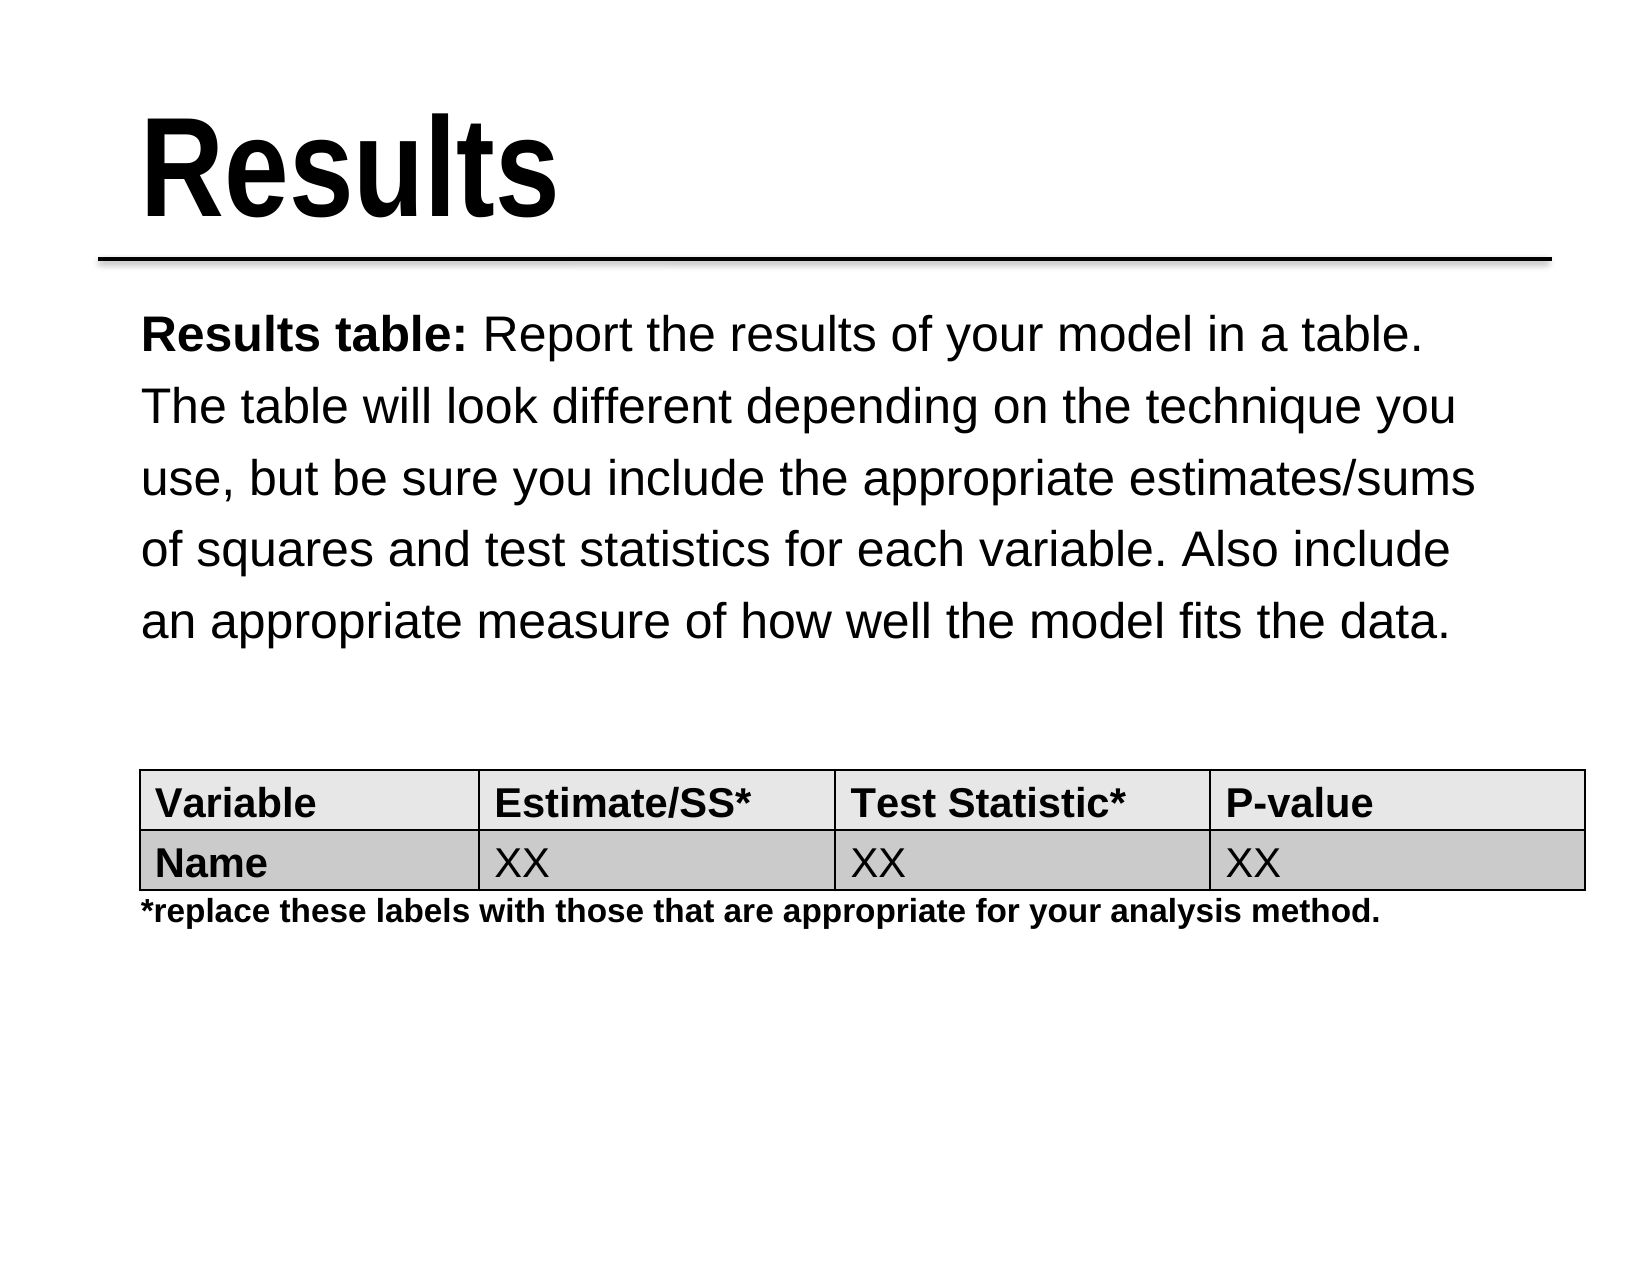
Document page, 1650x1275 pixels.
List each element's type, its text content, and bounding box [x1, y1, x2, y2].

table_header P-value [1211, 771, 1584, 829]
table_cell Name [141, 831, 478, 889]
table_header Variable [141, 771, 478, 829]
table_cell XX [1211, 831, 1584, 889]
table_header Estimate/SS* [480, 771, 834, 829]
text Results table: Report the results of your model in a table. The table will look different depending on the technique you use, but be sure you include the appropriate estimates/sums of squares and test statistics for each variable. Also include an appropriate measure of how well the model fits the data. [141, 304, 1519, 649]
table_cell XX [836, 831, 1209, 889]
table_header Test Statistic* [836, 771, 1209, 829]
text *replace these labels with those that are appropriate for your analysis method. [141, 891, 1519, 929]
table_cell XX [480, 831, 834, 889]
